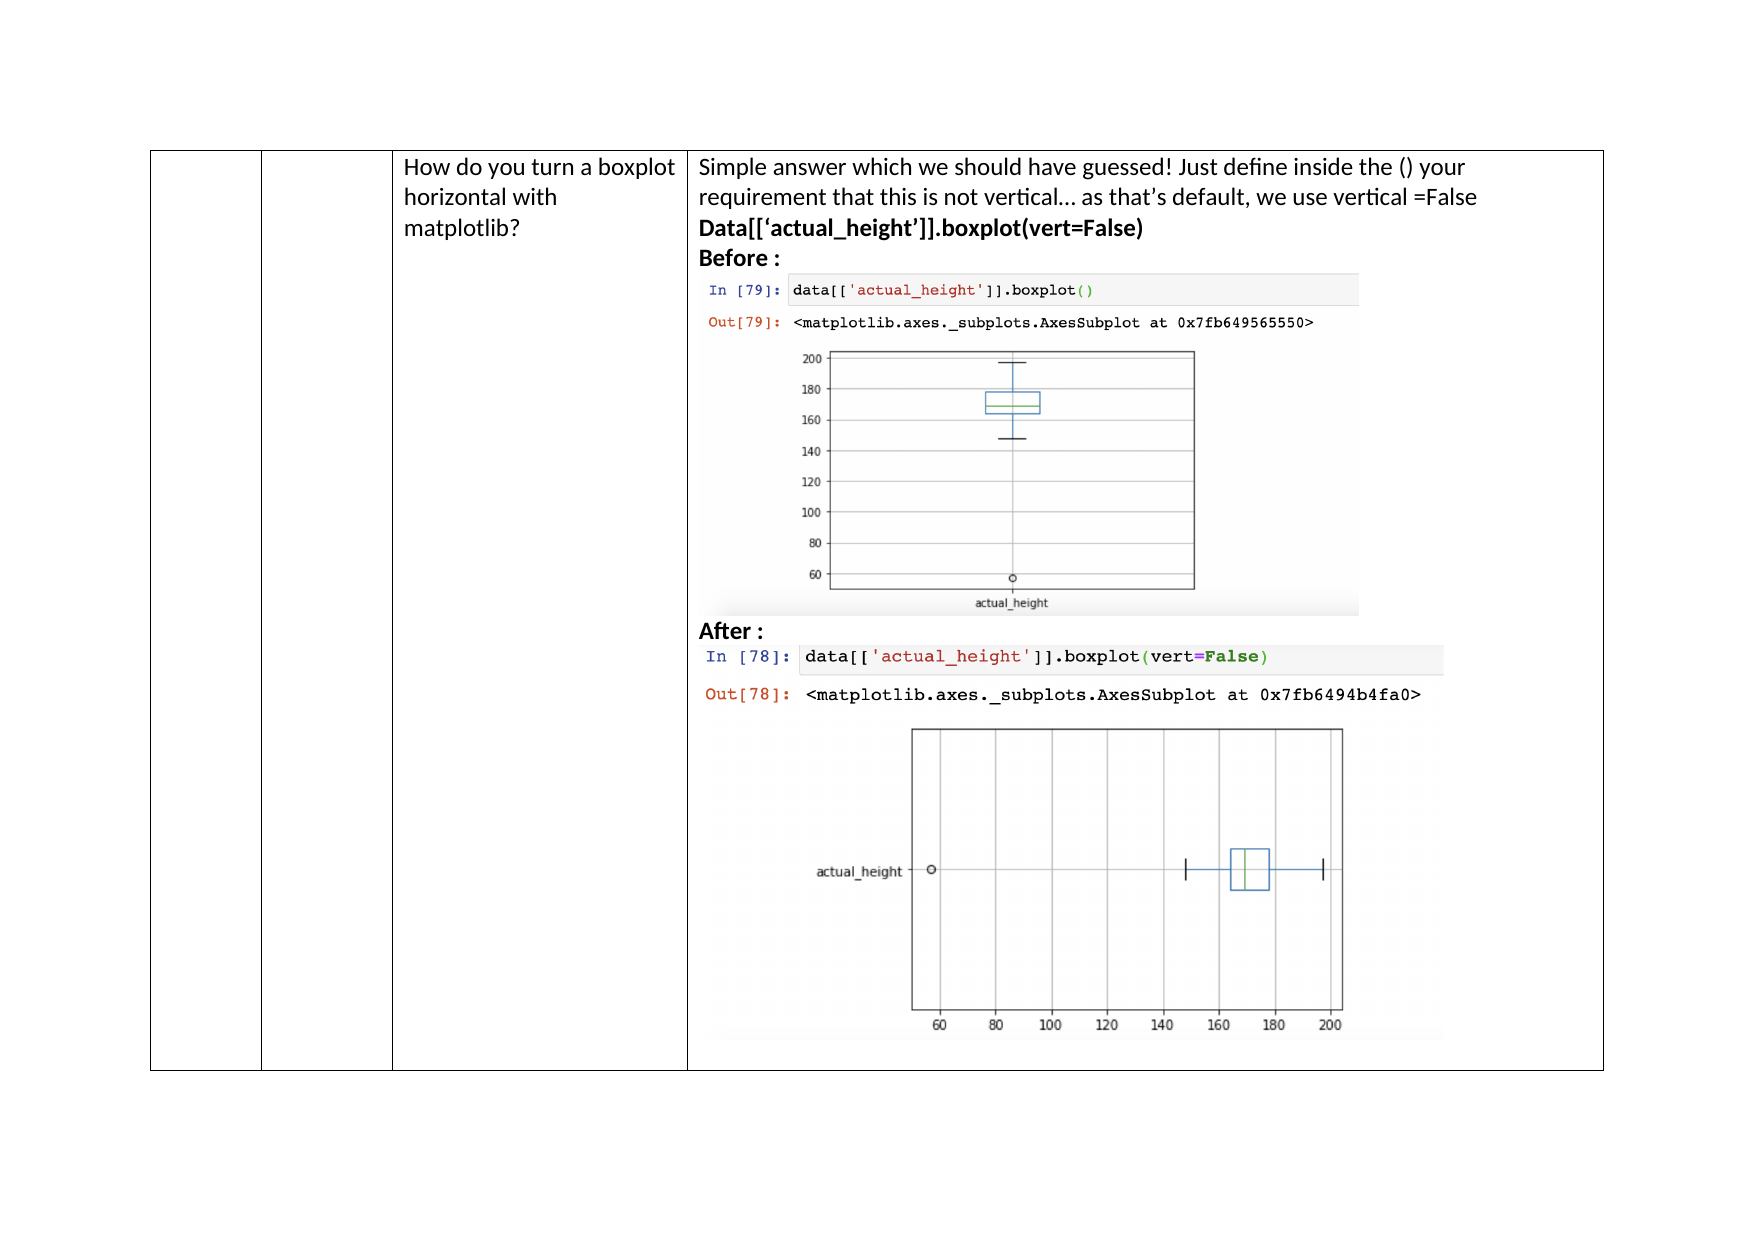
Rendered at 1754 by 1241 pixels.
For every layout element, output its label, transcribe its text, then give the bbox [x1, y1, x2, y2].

table_cell How do you turn a boxplot horizontal with matplotlib? [393, 151, 687, 1070]
table_cell [262, 151, 392, 1070]
picture [698, 273, 1359, 616]
table_cell [151, 151, 261, 1070]
table_cell Simple answer which we should have guessed! Just define inside the () your requirement that this is not vertical… as that’s default, we use vertical =False Data[[‘actual_height’]].boxplot(vert=False) Before : After : [688, 151, 1603, 1070]
picture [698, 645, 1444, 1040]
